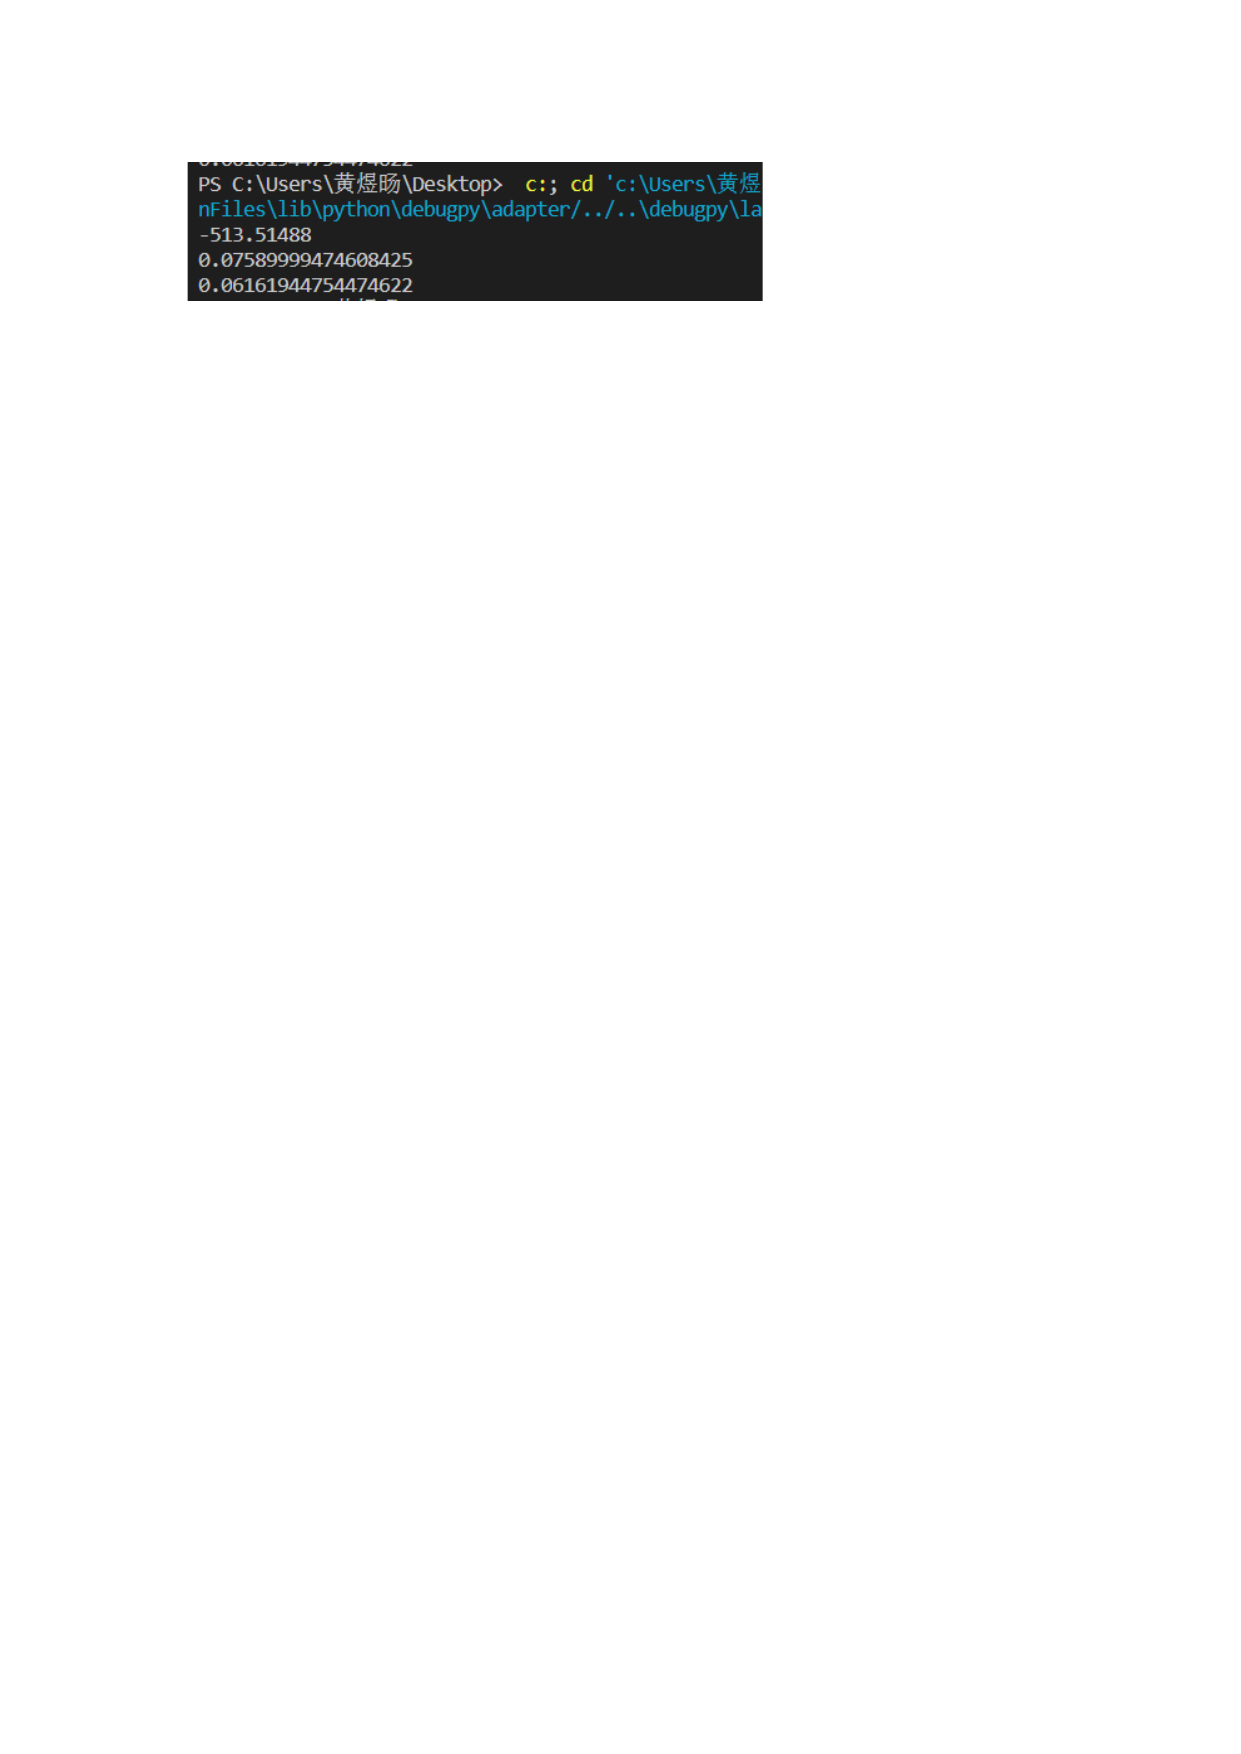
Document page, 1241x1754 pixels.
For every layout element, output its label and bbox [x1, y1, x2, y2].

picture [187, 162, 763, 301]
